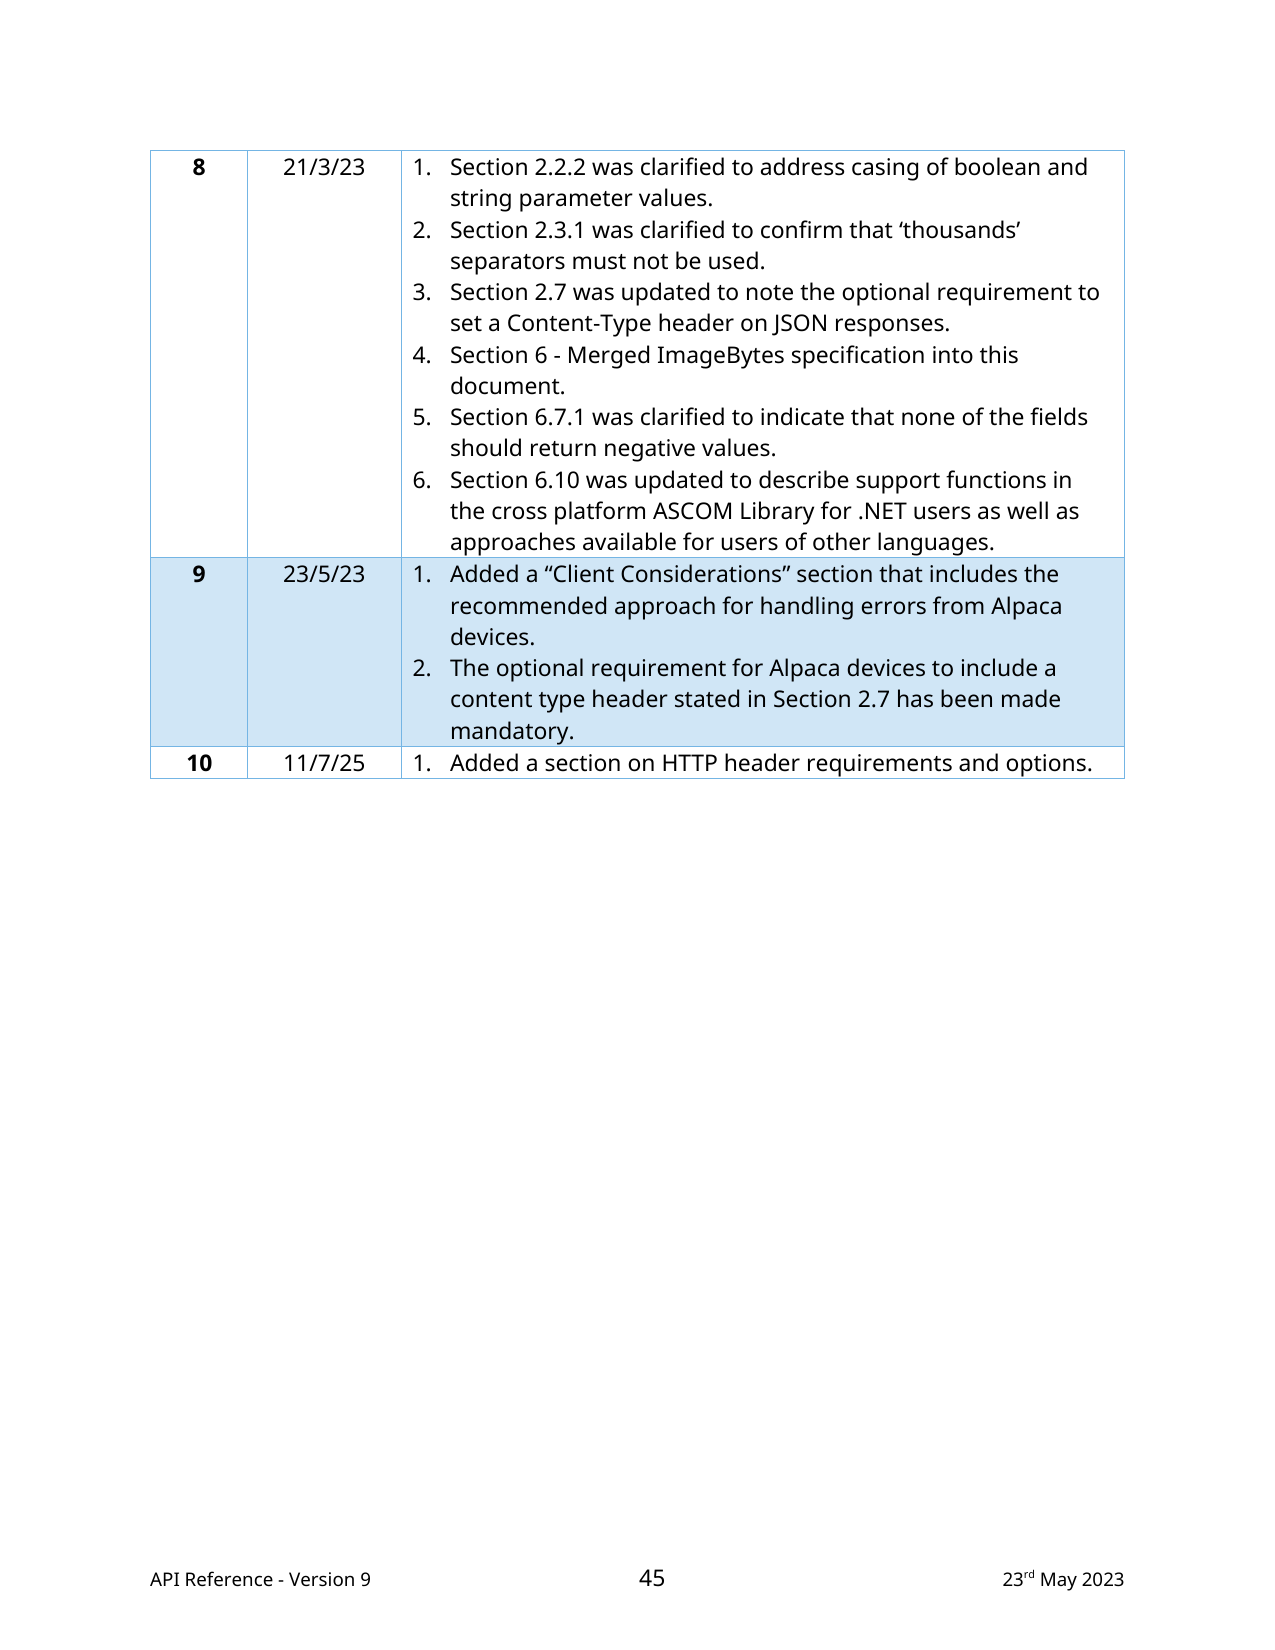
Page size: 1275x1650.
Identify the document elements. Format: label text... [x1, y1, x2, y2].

table_cell 8 [151, 151, 247, 557]
table_cell 10 [151, 747, 247, 778]
table_cell Added a section on HTTP header requirements and options. [402, 747, 1124, 778]
table_cell 11/7/25 [248, 747, 401, 778]
table_cell 23/5/23 [248, 558, 401, 746]
table_cell 21/3/23 [248, 151, 401, 557]
table_cell Added a “Client Considerations” section that includes the recommended approach for handling errors from Alpaca devices. The optional requirement for Alpaca devices to include a content type header stated in Section 2.7 has been made mandatory. [402, 558, 1124, 746]
table_cell 9 [151, 558, 247, 746]
table_cell Section 2.2.2 was clarified to address casing of boolean and string parameter values. Section 2.3.1 was clarified to confirm that ‘thousands’ separators must not be used. Section 2.7 was updated to note the optional requirement to set a Content-Type header on JSON responses. Section 6 - Merged ImageBytes specification into this document. Section 6.7.1 was clarified to indicate that none of the fields should return negative values. Section 6.10 was updated to describe support functions in the cross platform ASCOM Library for .NET users as well as approaches available for users of other languages. [402, 151, 1124, 557]
